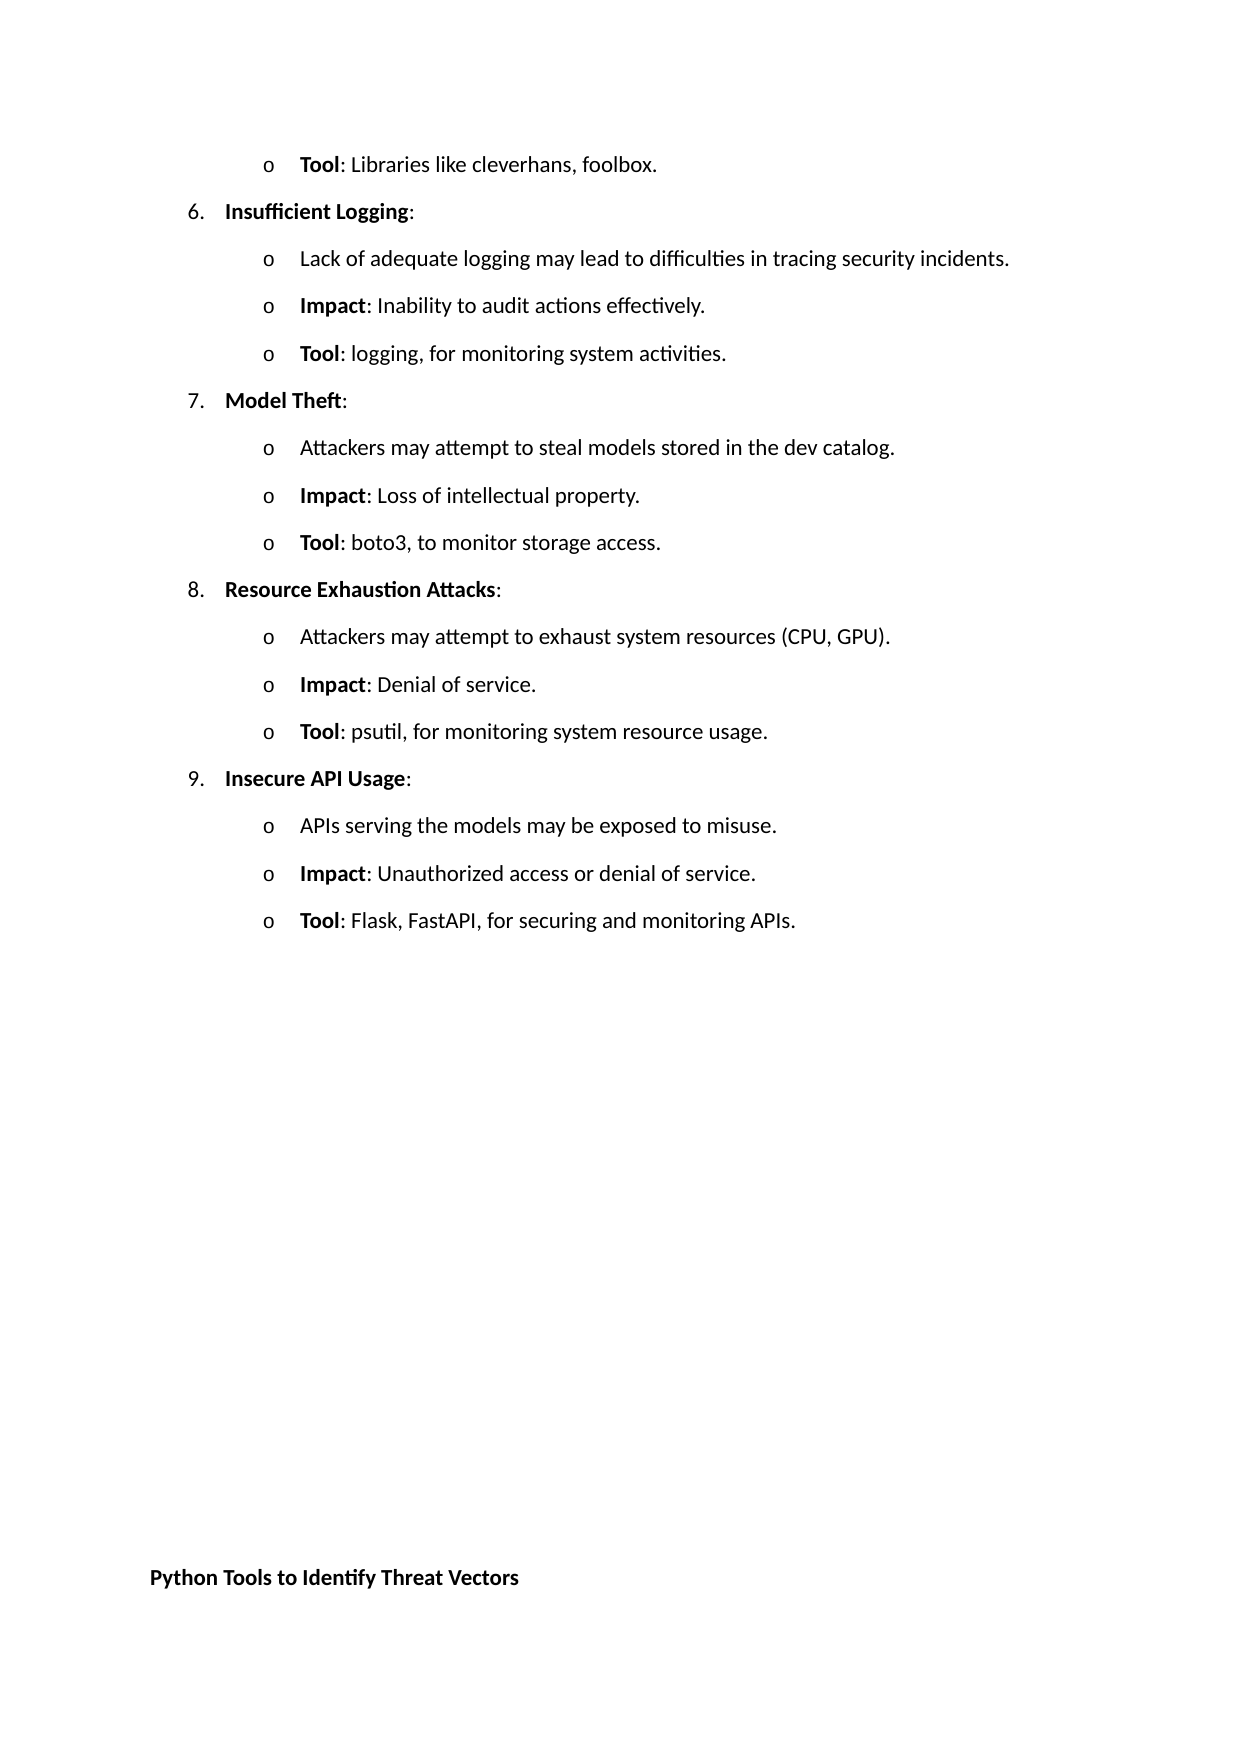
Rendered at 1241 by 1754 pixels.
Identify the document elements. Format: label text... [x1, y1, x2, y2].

list Impact: Unauthorized access or denial of service. [262, 859, 1090, 887]
list Tool: Libraries like cleverhans, foolbox. [262, 150, 1090, 178]
list Impact: Loss of intellectual property. [262, 481, 1090, 509]
list Tool: boto3, to monitor storage access. [262, 528, 1090, 557]
list Insufficient Logging: [187, 197, 1090, 225]
list Insecure API Usage: [187, 764, 1090, 793]
list Attackers may attempt to exhaust system resources (CPU, GPU). [262, 622, 1090, 651]
list Resource Exhaustion Attacks: [187, 576, 1090, 603]
text Python Tools to Identify Threat Vectors [150, 1563, 1090, 1591]
list APIs serving the models may be exposed to misuse. [262, 811, 1090, 840]
list Impact: Denial of service. [262, 670, 1090, 698]
list Impact: Inability to audit actions effectively. [262, 292, 1090, 320]
list Model Theft: [187, 386, 1090, 414]
list Tool: logging, for monitoring system activities. [262, 339, 1090, 368]
list Attackers may attempt to steal models stored in the dev catalog. [262, 433, 1090, 462]
list Tool: Flask, FastAPI, for securing and monitoring APIs. [262, 906, 1090, 935]
list Tool: psutil, for monitoring system resource usage. [262, 717, 1090, 746]
list Lack of adequate logging may lead to difficulties in tracing security incidents. [262, 244, 1090, 273]
